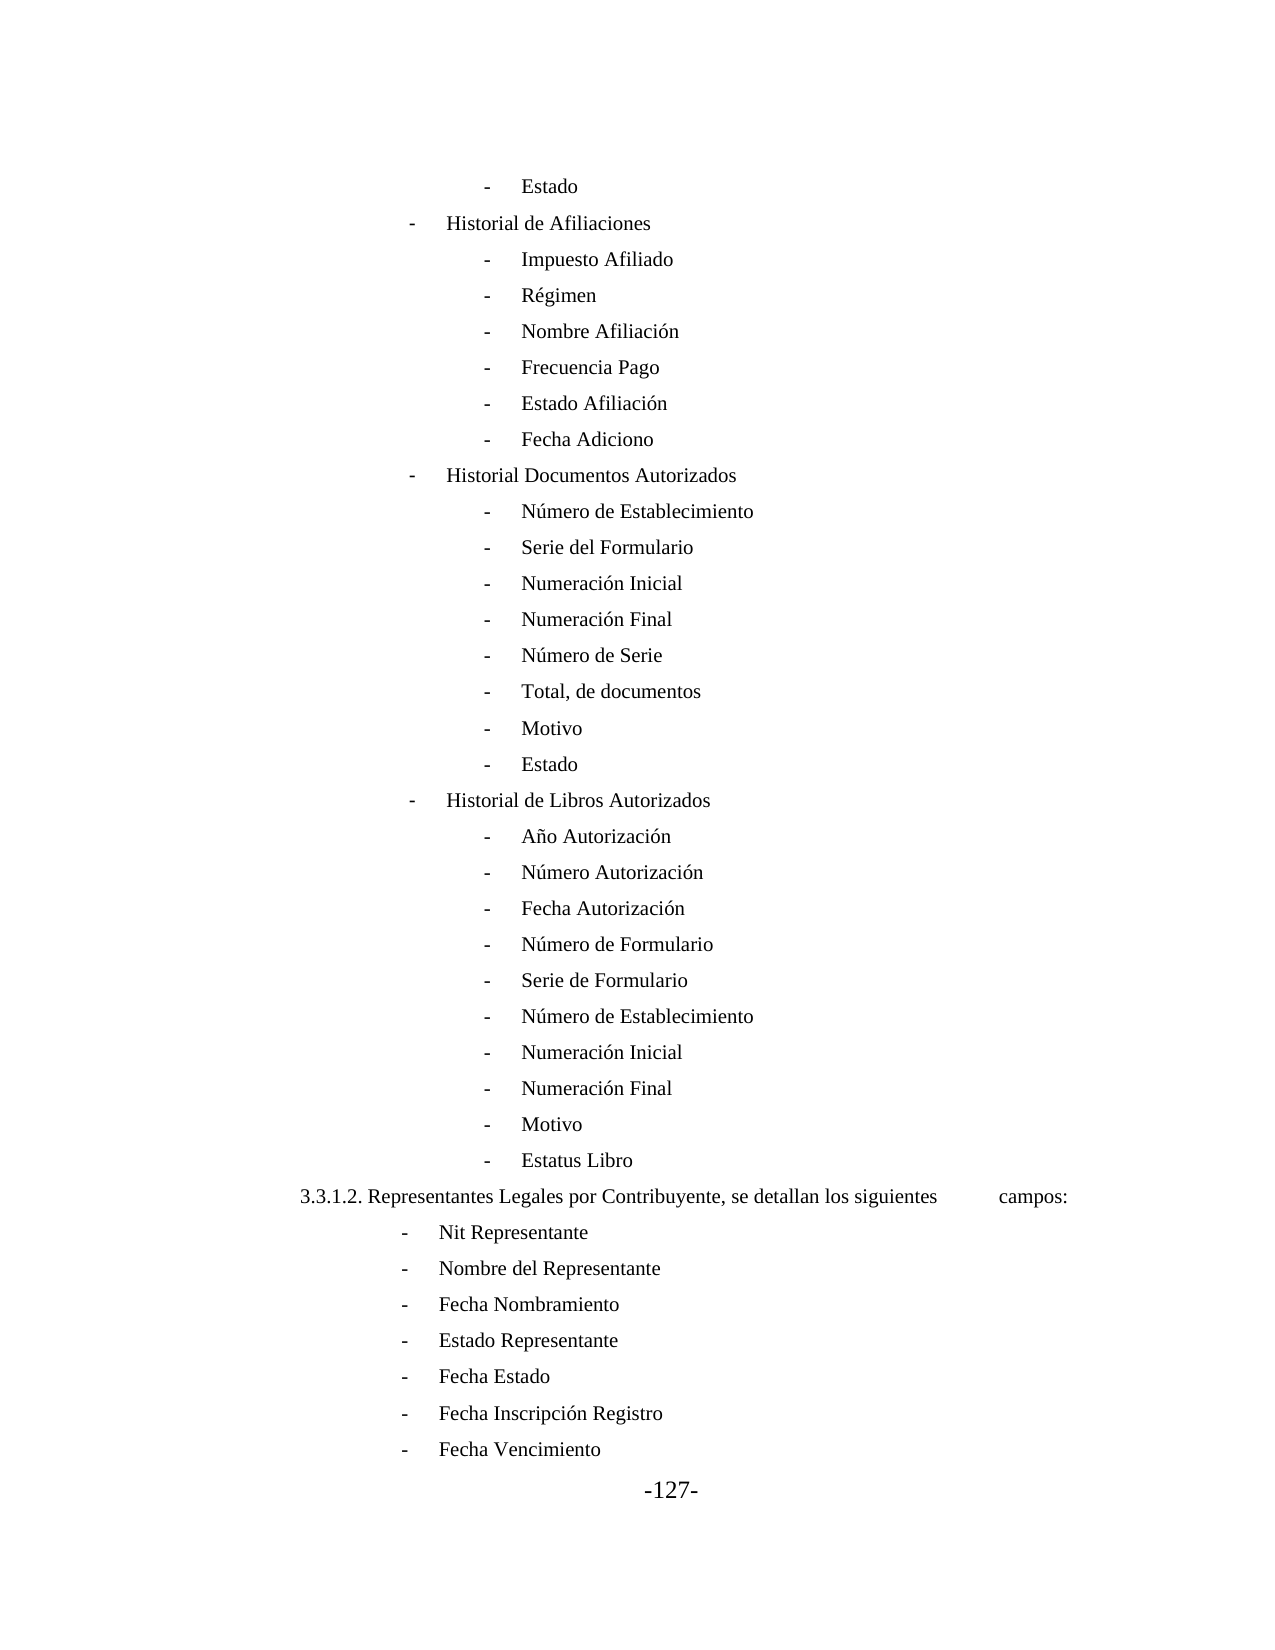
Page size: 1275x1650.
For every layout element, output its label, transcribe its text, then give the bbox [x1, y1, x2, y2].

list Número de Establecimiento [484, 499, 1094, 523]
list Numeración Inicial [484, 1040, 1094, 1064]
list Fecha Inscripción Registro [401, 1400, 1094, 1424]
list Fecha Estado [401, 1364, 1094, 1388]
list Serie del Formulario [484, 535, 1094, 559]
list Estado Afiliación [484, 391, 1094, 415]
list Estado [484, 751, 1094, 776]
list Representantes Legales por Contribuyente, se detallan los siguientes campos: [300, 1184, 1094, 1208]
list Número de Establecimiento [484, 1004, 1094, 1028]
list Numeración Final [484, 1076, 1094, 1100]
list Numeración Inicial [484, 571, 1094, 595]
list Historial de Libros Autorizados [409, 787, 1094, 812]
list Fecha Adiciono [484, 427, 1094, 451]
list Motivo [484, 1112, 1094, 1136]
list Número de Serie [484, 643, 1094, 667]
list Estado Representante [401, 1328, 1094, 1352]
list Frecuencia Pago [484, 355, 1094, 379]
list Estatus Libro [484, 1148, 1094, 1172]
list Nombre Afiliación [484, 319, 1094, 343]
list Número Autorización [484, 860, 1094, 884]
list Historial Documentos Autorizados [409, 463, 1094, 487]
list Régimen [484, 283, 1094, 307]
list Historial de Afiliaciones [409, 210, 1094, 234]
list Nit Representante [401, 1220, 1094, 1244]
list Numeración Final [484, 607, 1094, 631]
list Fecha Nombramiento [401, 1292, 1094, 1316]
list Motivo [484, 715, 1094, 739]
list Número de Formulario [484, 932, 1094, 956]
list Nombre del Representante [401, 1256, 1094, 1280]
list Fecha Vencimiento [401, 1436, 1094, 1461]
list Estado [484, 174, 1094, 198]
list Total, de documentos [484, 679, 1094, 703]
list Fecha Autorización [484, 896, 1094, 920]
list Serie de Formulario [484, 968, 1094, 992]
list Año Autorización [484, 824, 1094, 848]
list Impuesto Afiliado [484, 247, 1094, 271]
